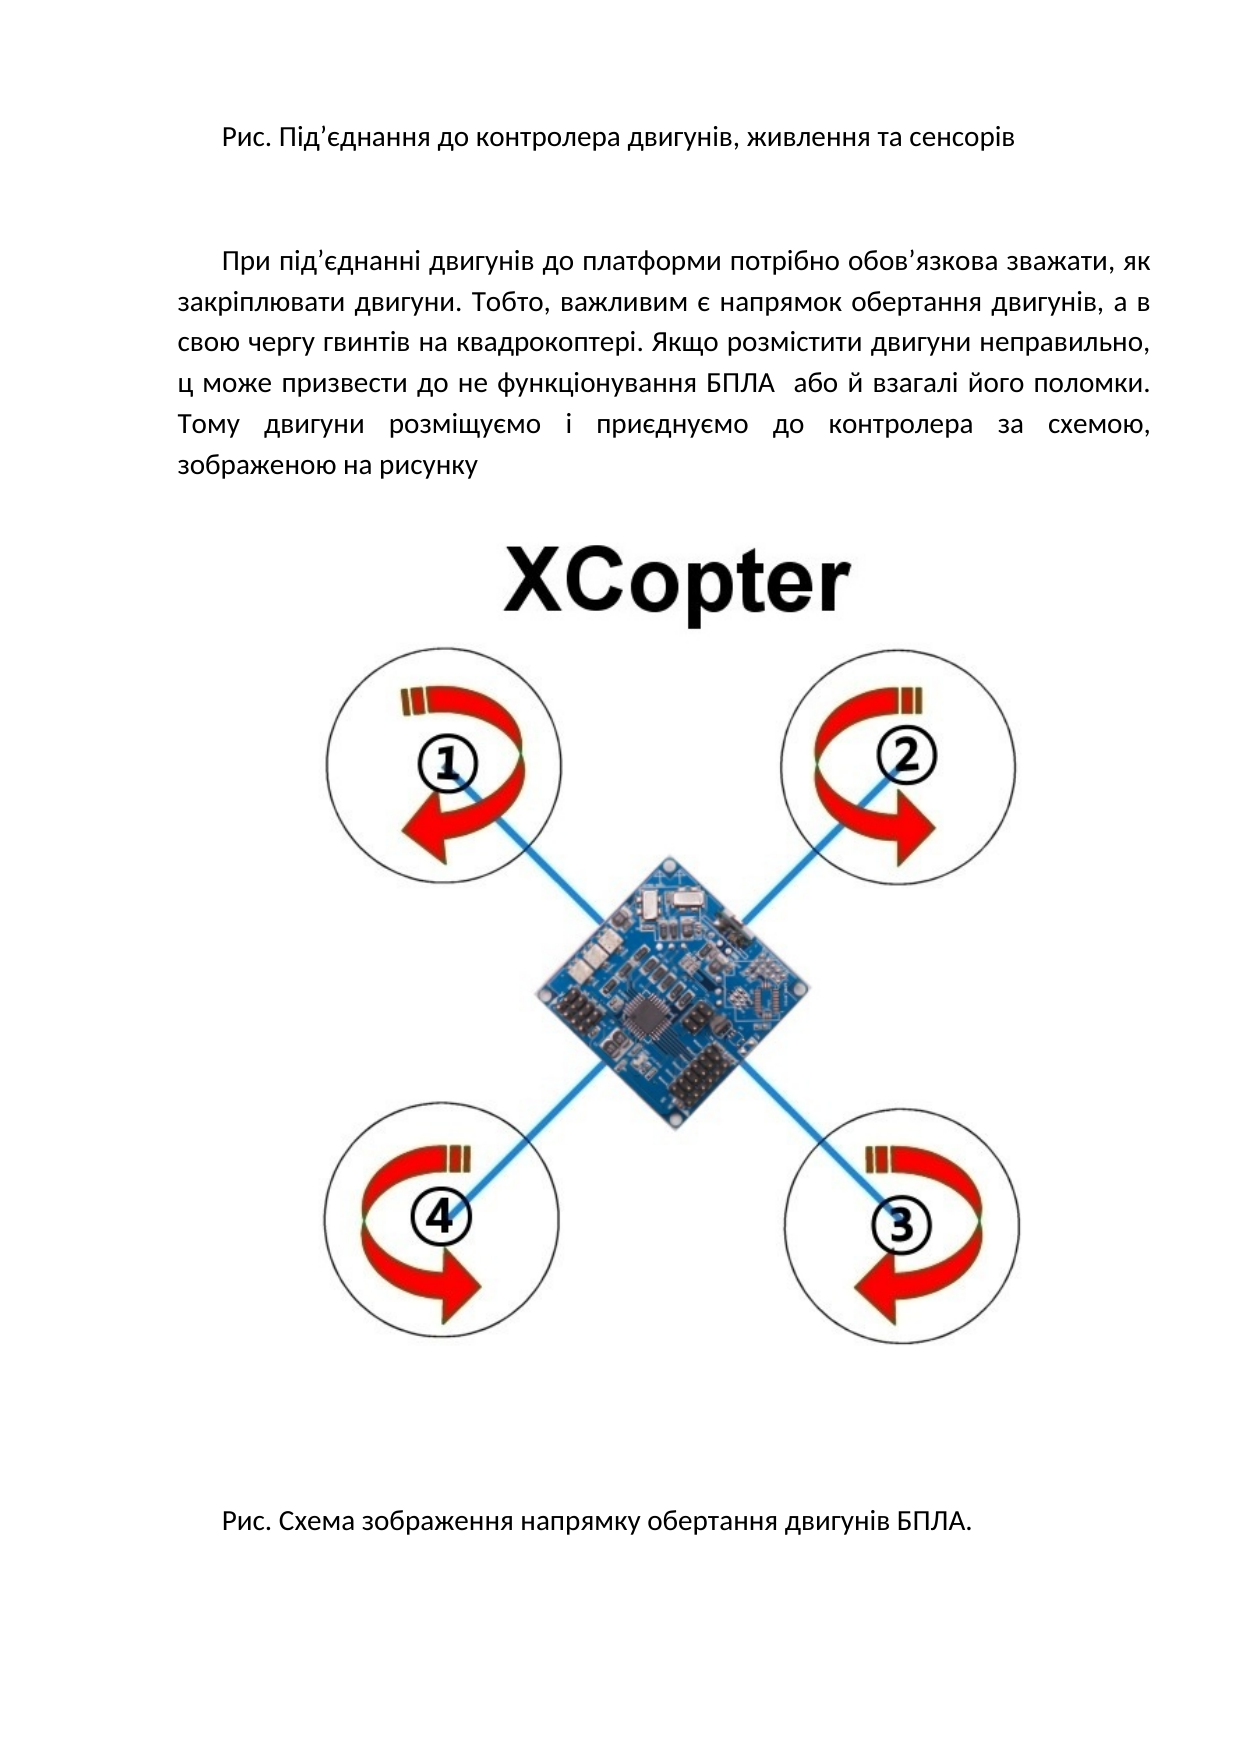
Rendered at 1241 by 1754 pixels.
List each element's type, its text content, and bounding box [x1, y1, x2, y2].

text Рис. Під’єднання до контролера двигунів, живлення та сенсорів [177, 118, 1152, 154]
text При під’єднанні двигунів до платформи потрібно обов’язкова зважати, як закріплювати двигуни. Тобто, важливим є напрямок обертання двигунів, а в свою чергу гвинтів на квадрокоптері. Якщо розмістити двигуни неправильно, ц може призвести до не функціонування БПЛА або й взагалі його поломки. Тому двигуни розміщуємо і приєднуємо до контролера за схемою, зображеною на рисунку [177, 242, 1152, 482]
picture [185, 498, 1157, 1470]
